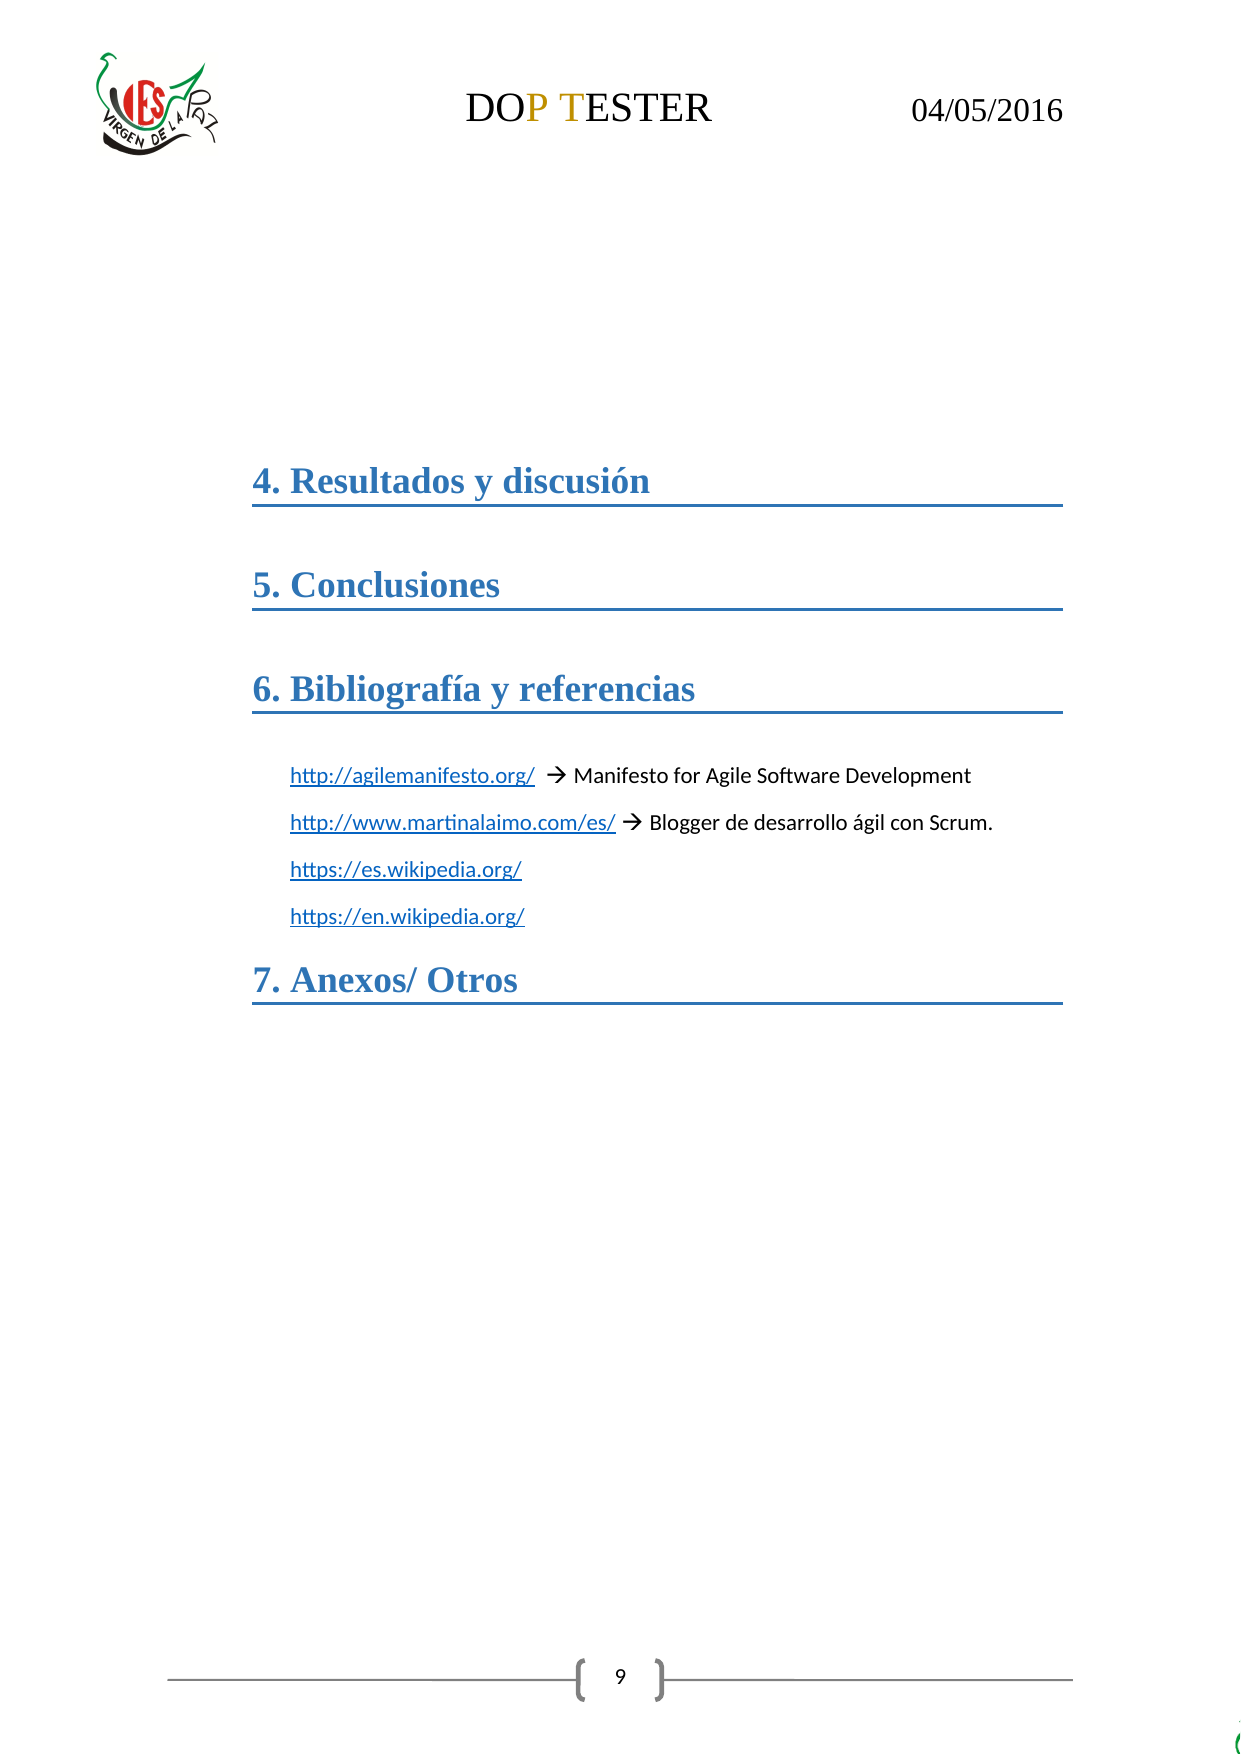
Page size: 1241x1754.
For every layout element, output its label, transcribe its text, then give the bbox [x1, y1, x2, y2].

picture [1233, 1682, 1241, 1754]
subtitle Resultados y discusión [252, 459, 1063, 504]
text https://es.wikipedia.org/ [290, 855, 1063, 883]
subtitle Anexos/ Otros [252, 957, 1063, 1002]
picture [96, 52, 219, 156]
subtitle Conclusiones [252, 562, 1063, 608]
text https://en.wikipedia.org/ [290, 902, 1063, 930]
text http://www.martinalaimo.com/es/ Blogger de desarrollo ágil con Scrum. [290, 808, 1063, 836]
text http://agilemanifesto.org/ Manifesto for Agile Software Development [290, 761, 1063, 789]
subtitle Bibliografía y referencias [252, 666, 1063, 711]
